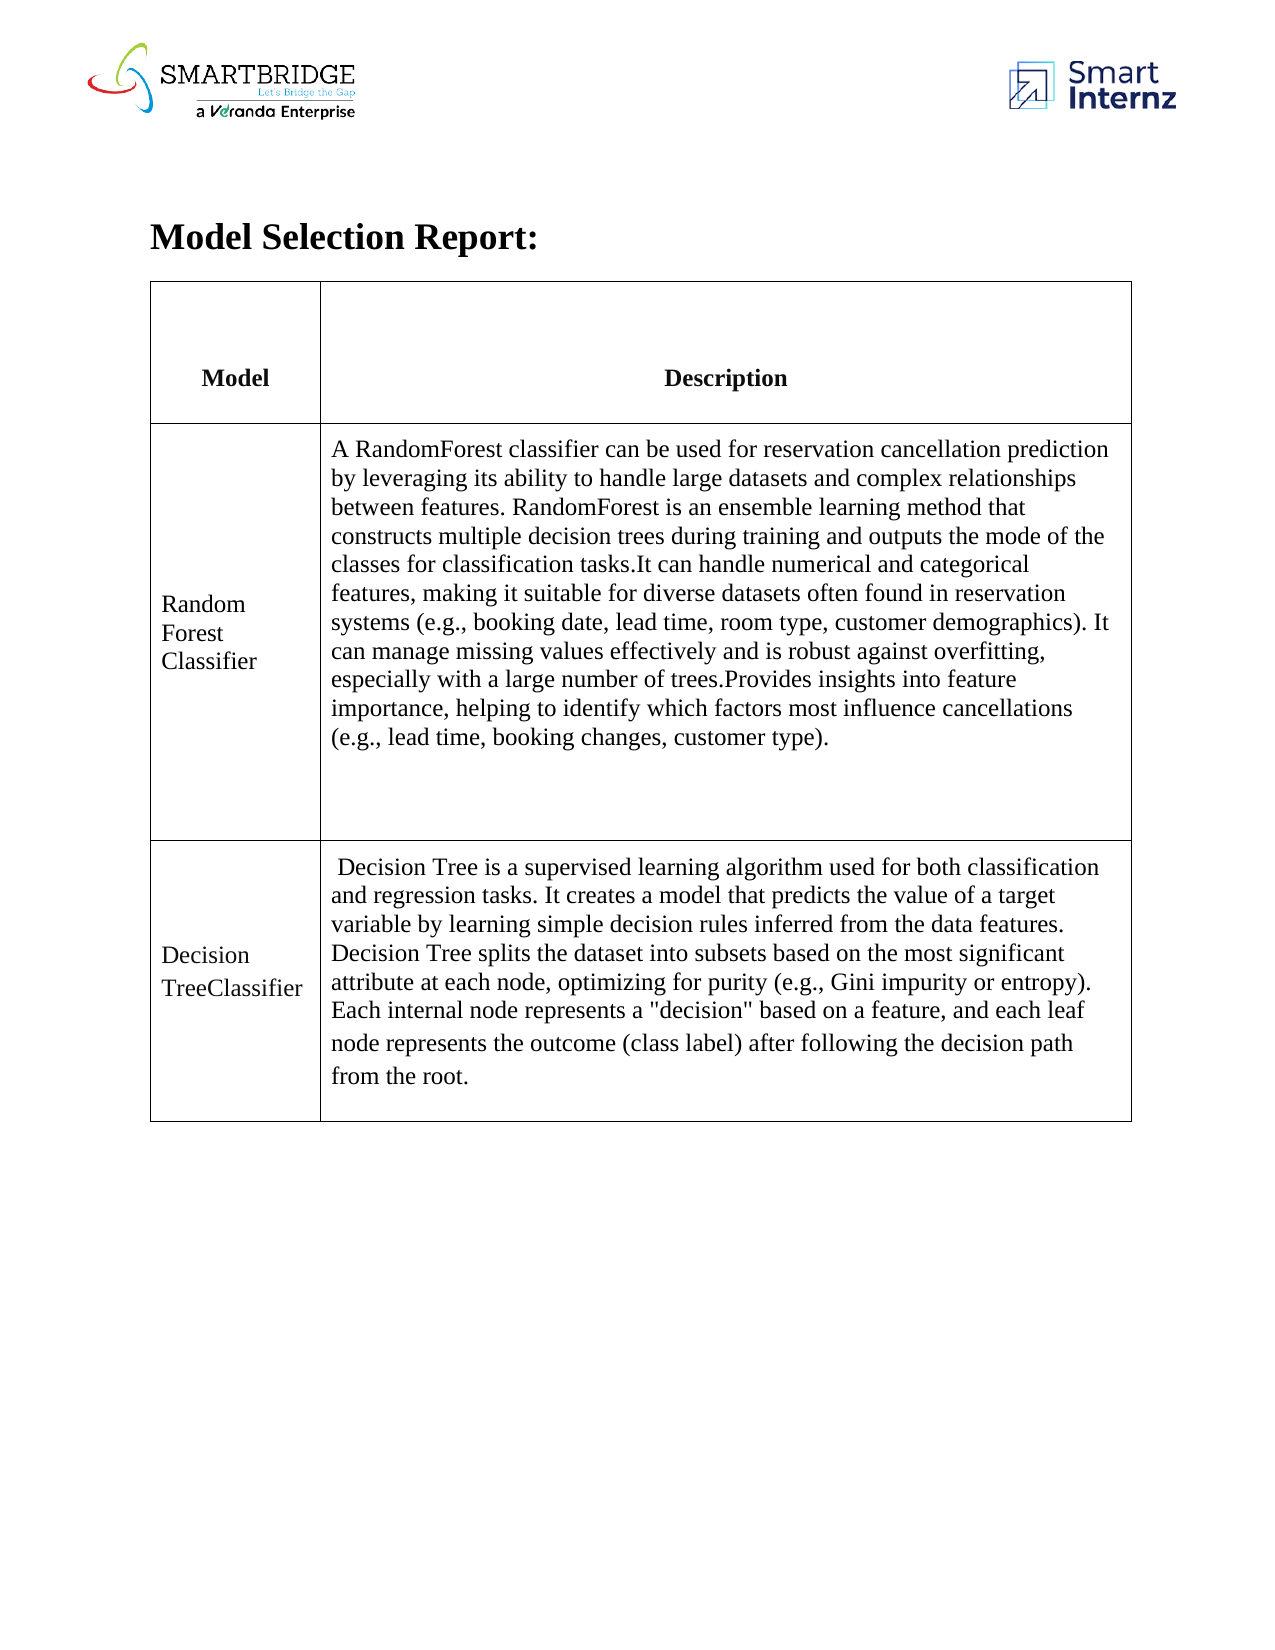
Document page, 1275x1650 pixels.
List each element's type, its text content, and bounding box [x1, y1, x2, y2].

table_cell Random Forest Classifier [151, 424, 320, 840]
table_cell A RandomForest classifier can be used for reservation cancellation prediction by leveraging its ability to handle large datasets and complex relationships between features. RandomForest is an ensemble learning method that constructs multiple decision trees during training and outputs the mode of the classes for classification tasks.It can handle numerical and categorical features, making it suitable for diverse datasets often found in reservation systems (e.g., booking date, lead time, room type, customer demographics). It can manage missing values effectively and is robust against overfitting, especially with a large number of trees.Provides insights into feature importance, helping to identify which factors most influence cancellations (e.g., lead time, booking changes, customer type). [321, 424, 1131, 840]
table_cell Decision TreeClassifier [151, 841, 320, 1121]
picture [73, 20, 370, 142]
table_cell Decision Tree is a supervised learning algorithm used for both classification and regression tasks. It creates a model that predicts the value of a target variable by learning simple decision rules inferred from the data features. Decision Tree splits the dataset into subsets based on the most significant attribute at each node, optimizing for purity (e.g., Gini impurity or entropy). Each internal node represents a "decision" based on a feature, and each leaf node represents the outcome (class label) after following the decision path from the root. [321, 841, 1131, 1121]
text Model Selection Report: [150, 214, 1125, 257]
table_header Model [151, 282, 320, 423]
table_header Description [321, 282, 1131, 423]
picture [1004, 61, 1181, 109]
